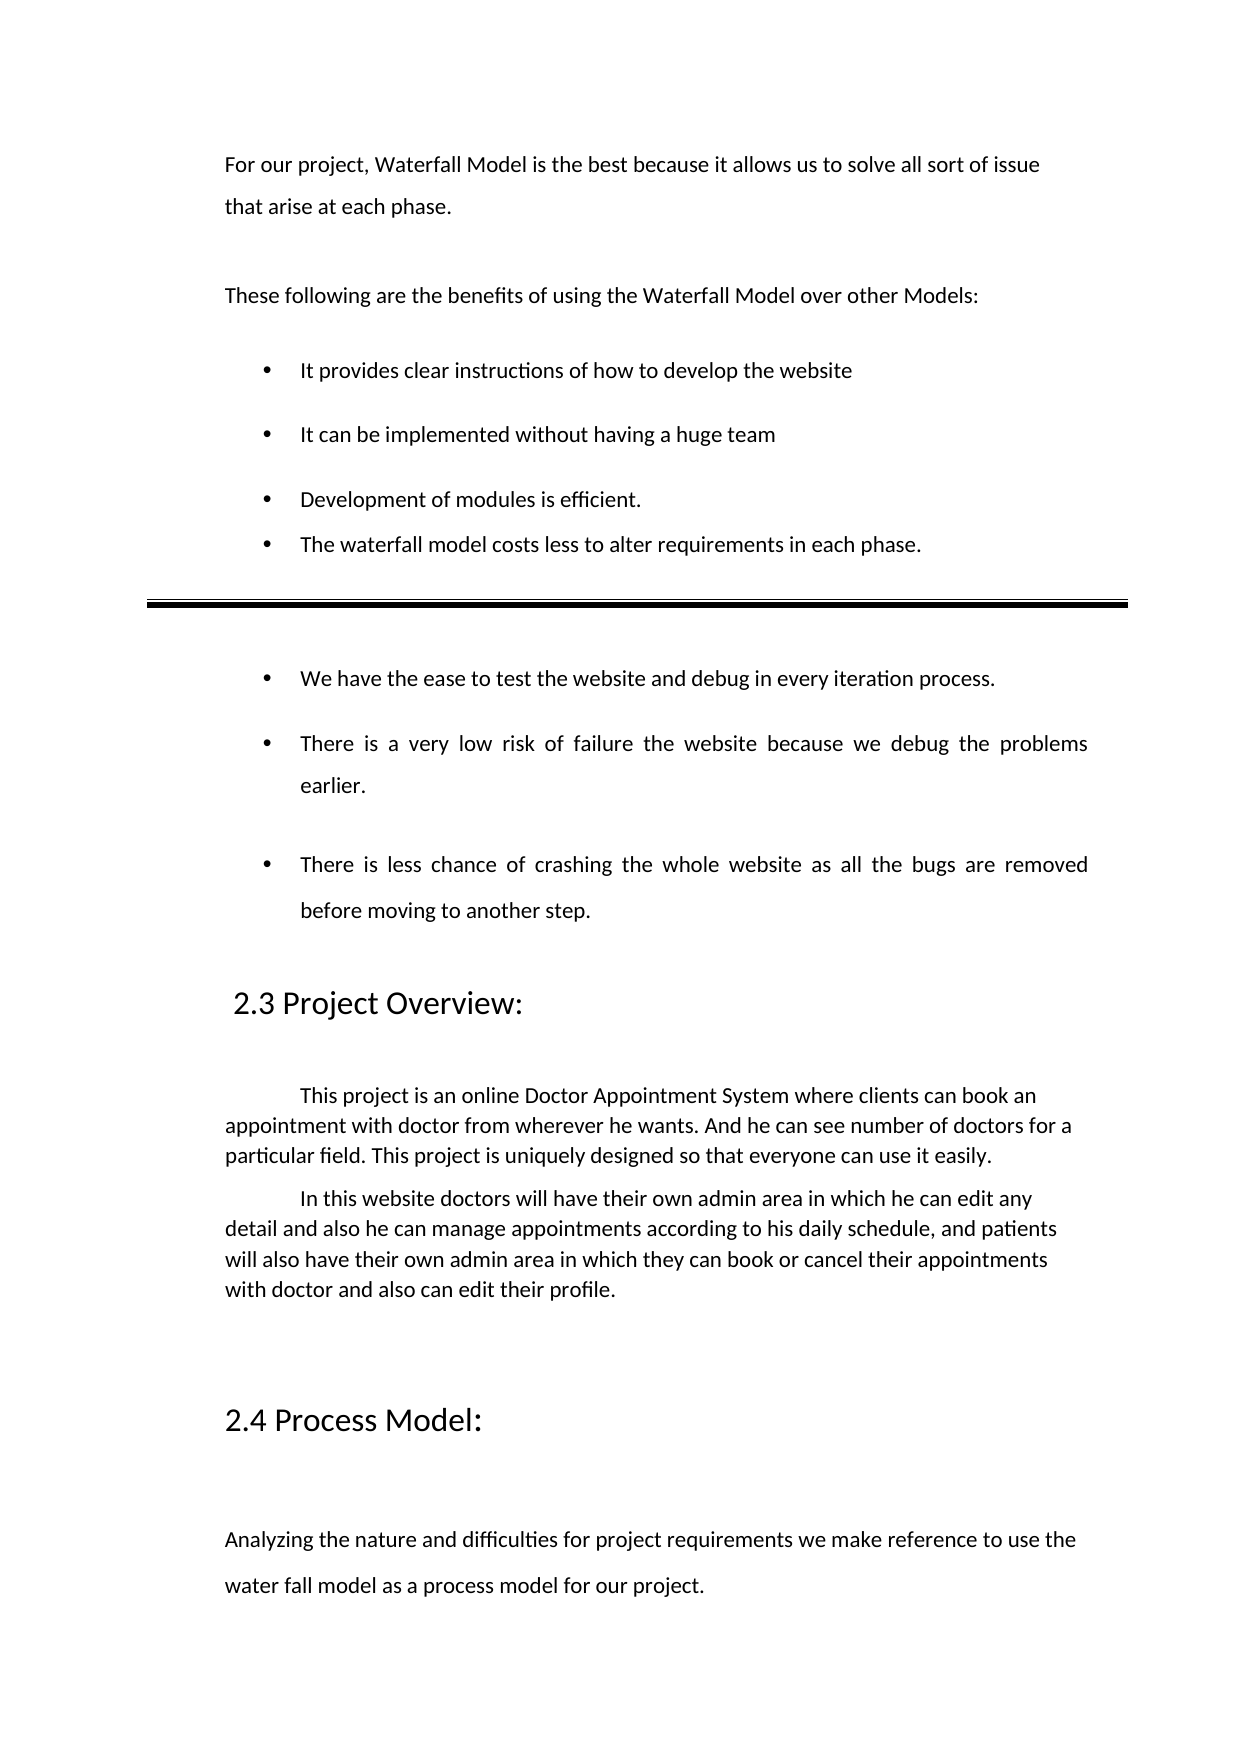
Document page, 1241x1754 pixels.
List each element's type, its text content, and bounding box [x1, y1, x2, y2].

list It provides clear instructions of how to develop the website [263, 355, 1090, 384]
list The waterfall model costs less to alter requirements in each phase. [263, 529, 1090, 558]
text 2.4 Process Model: [150, 1395, 1090, 1441]
list There is a very low risk of failure the website because we debug the problems earlier. [263, 728, 1090, 799]
text This project is an online Doctor Appointment System where clients can book an appointment with doctor from wherever he wants. And he can see number of doctors for a particular field. This project is uniquely designed so that everyone can use it easily. [225, 1081, 1090, 1169]
text 2.3 Project Overview: [150, 982, 1090, 1023]
text Analyzing the nature and difficulties for project requirements we make reference to use the water fall model as a process model for our project. [224, 1526, 1090, 1599]
list Development of modules is efficient. [263, 484, 1090, 513]
text In this website doctors will have their own admin area in which he can edit any detail and also he can manage appointments according to his daily schedule, and patients will also have their own admin area in which they can book or cancel their appointments with doctor and also can edit their profile. [225, 1184, 1090, 1303]
list There is less chance of crashing the whole website as all the bugs are removed before moving to another step. [263, 849, 1090, 925]
list We have the ease to test the website and debug in every iteration process. [263, 663, 1090, 692]
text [224, 150, 1045, 220]
text These following are the benefits of using the Waterfall Model over other Models: [224, 281, 1090, 309]
list It can be implemented without having a huge team [263, 419, 1090, 448]
